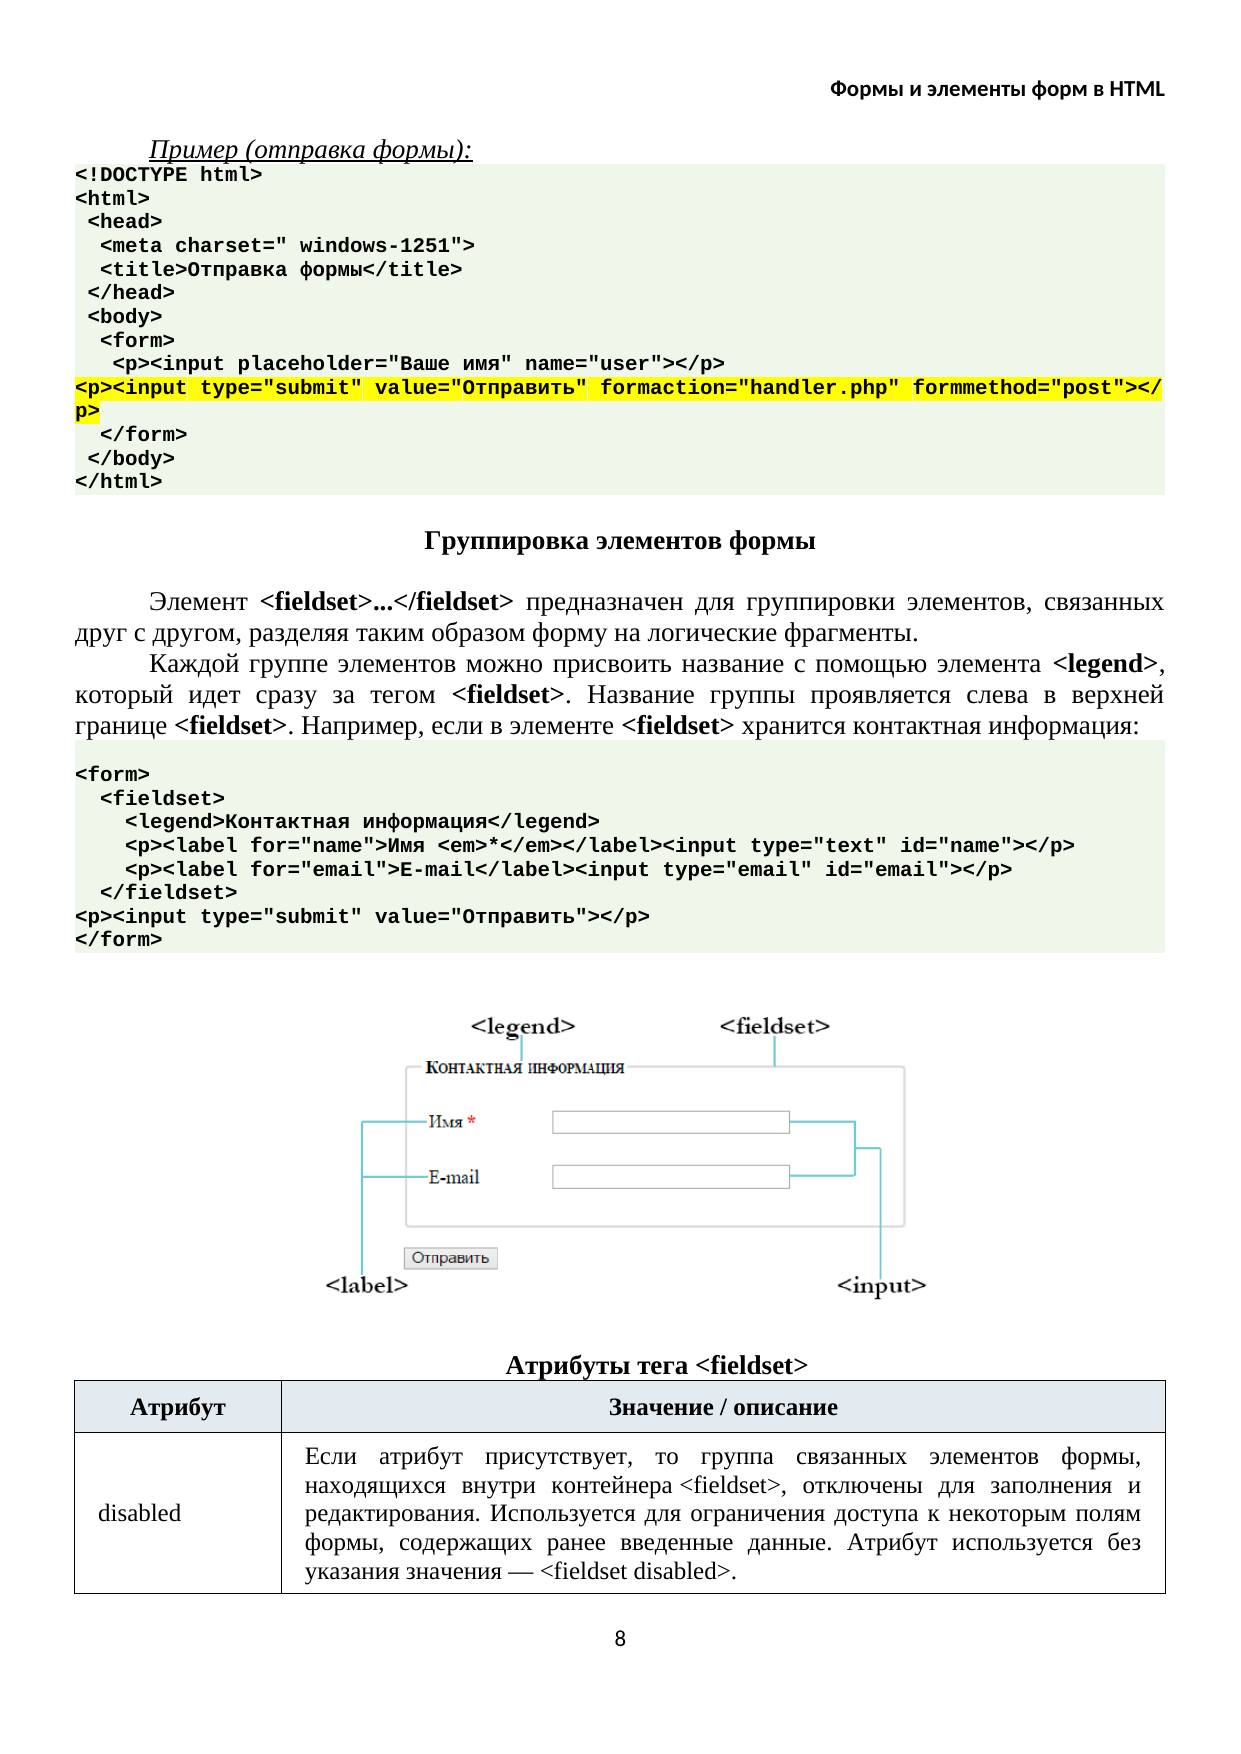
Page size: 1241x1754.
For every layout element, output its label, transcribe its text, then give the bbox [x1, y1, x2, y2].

text Атрибуты тега <fieldset> [75, 1349, 1165, 1380]
text <p><input type="submit" value="Отправить" formaction="handler.php" formmethod="post"></p> [100, 377, 1165, 424]
text <form> [75, 764, 1165, 788]
text </html> [75, 471, 1165, 495]
text <p><label for="email">E-mail</label><input type="email" id="email"></p> [75, 858, 1165, 882]
text <form> [75, 329, 1165, 353]
picture [298, 982, 942, 1321]
text <!DOCTYPE html> [75, 164, 1165, 188]
text <legend>Контактная информация</legend> [75, 811, 1165, 835]
text </form> [75, 929, 1165, 953]
text Каждой группе элементов можно присвоить название с помощью элемента <legend>, который идет сразу за тегом <fieldset>. Название группы проявляется слева в верхней границе <fieldset>. Например, если в элементе <fieldset> хранится контактная информация: [75, 647, 1165, 740]
text <p><label for="name">Имя <em>*</em></label><input type="text" id="name"></p> [75, 835, 1165, 858]
table_cell Если атрибут присутствует, то группа связанных элементов формы, находящихся внутри контейнера <fieldset>, отключены для заполнения и редактирования. Используется для ограничения доступа к некоторым полям формы, содержащих ранее введенные данные. Атрибут используется без указания значения — <fieldset disabled>. [282, 1433, 1165, 1592]
text </form> [75, 424, 1165, 448]
table_header Значение / описание [282, 1381, 1165, 1432]
text <p><input placeholder="Ваше имя" name="user"></p> [75, 353, 1165, 377]
text <p><input type="submit" value="Отправить"></p> [75, 906, 1165, 929]
text Группировка элементов формы [75, 524, 1165, 555]
text Элемент <fieldset>...</fieldset> предназначен для группировки элементов, связанных друг с другом, разделяя таким образом форму на логические фрагменты. [75, 584, 1165, 647]
text <fieldset> [75, 788, 1165, 811]
text <html> [75, 188, 1165, 211]
text <title>Отправка формы</title> [75, 259, 1165, 282]
text </fieldset> [75, 882, 1165, 906]
table_header Атрибут [75, 1381, 281, 1432]
text <head> [75, 211, 1165, 235]
text </body> [75, 448, 1165, 471]
text </head> [75, 282, 1165, 306]
text <meta charset=" windows-1251"> [75, 235, 1165, 259]
text <body> [75, 306, 1165, 329]
text Пример (отправка формы): [75, 133, 1165, 164]
table_cell disabled [75, 1433, 281, 1592]
